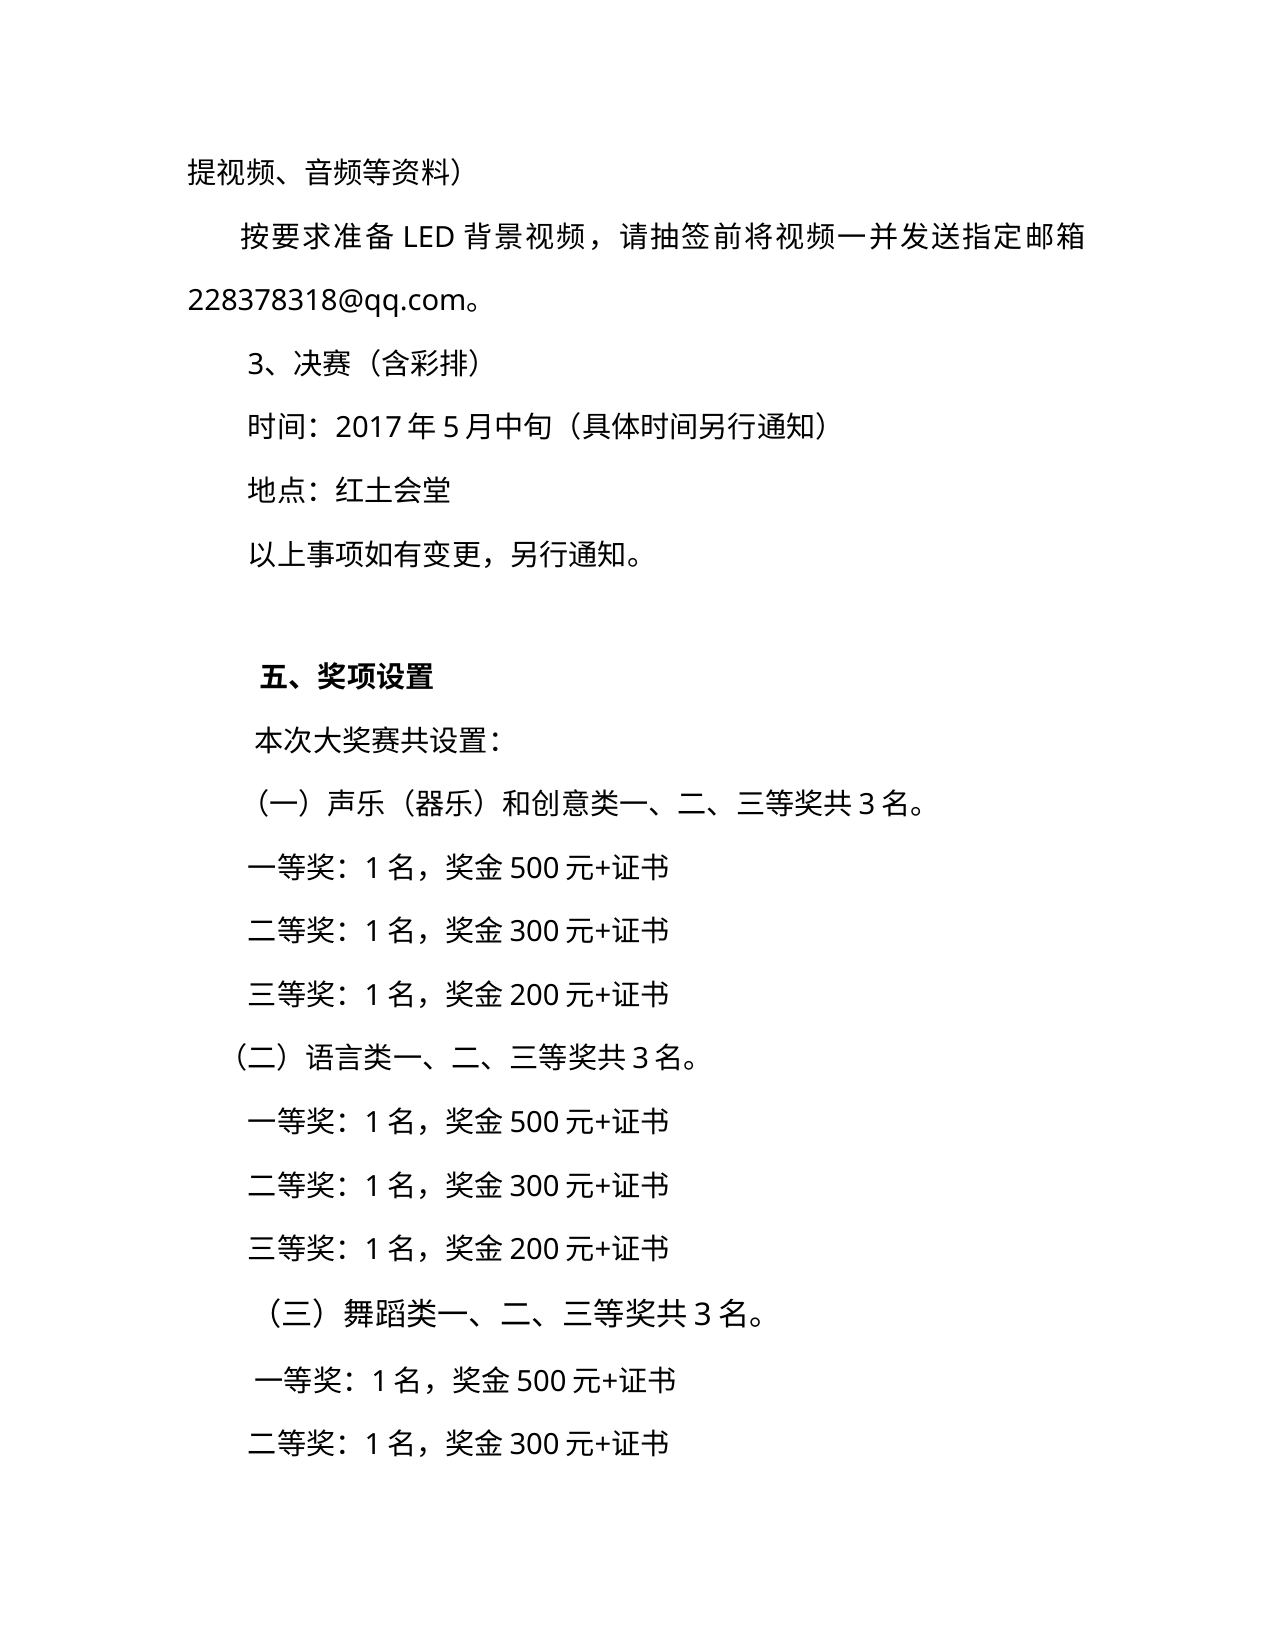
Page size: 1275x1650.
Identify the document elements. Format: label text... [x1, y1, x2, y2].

text 一等奖：1名，奖金500元+证书 [187, 1098, 1087, 1141]
text 五、奖项设置 [187, 654, 1087, 696]
text 以上事项如有变更，另行通知。 [187, 531, 1087, 573]
text （一）声乐（器乐）和创意类一、二、三等奖共3名。 [187, 781, 1087, 823]
text 本次大奖赛共设置： [187, 717, 1087, 760]
text （三）舞蹈类一、二、三等奖共3名。 [187, 1289, 1087, 1334]
text 二等奖：1名，奖金300元+证书 [187, 1162, 1087, 1204]
text 按要求准备LED背景视频，请抽签前将视频一并发送指定邮箱228378318@qq.com。 [187, 213, 1087, 319]
text 一等奖：1名，奖金500元+证书 [187, 844, 1087, 887]
text 时间：2017年5月中旬（具体时间另行通知） [187, 404, 1087, 446]
text 二等奖：1名，奖金300元+证书 [187, 908, 1087, 950]
text 三等奖：1名，奖金200元+证书 [187, 971, 1087, 1014]
text 二等奖：1名，奖金300元+证书 [187, 1421, 1087, 1463]
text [187, 150, 1087, 192]
text 3、决赛（含彩排） [187, 341, 1087, 383]
text 三等奖：1名，奖金200元+证书 [187, 1226, 1087, 1268]
text （二）语言类一、二、三等奖共3名。 [187, 1035, 1087, 1077]
text 一等奖：1名，奖金500元+证书 [187, 1357, 1087, 1400]
text 地点：红土会堂 [187, 468, 1087, 510]
